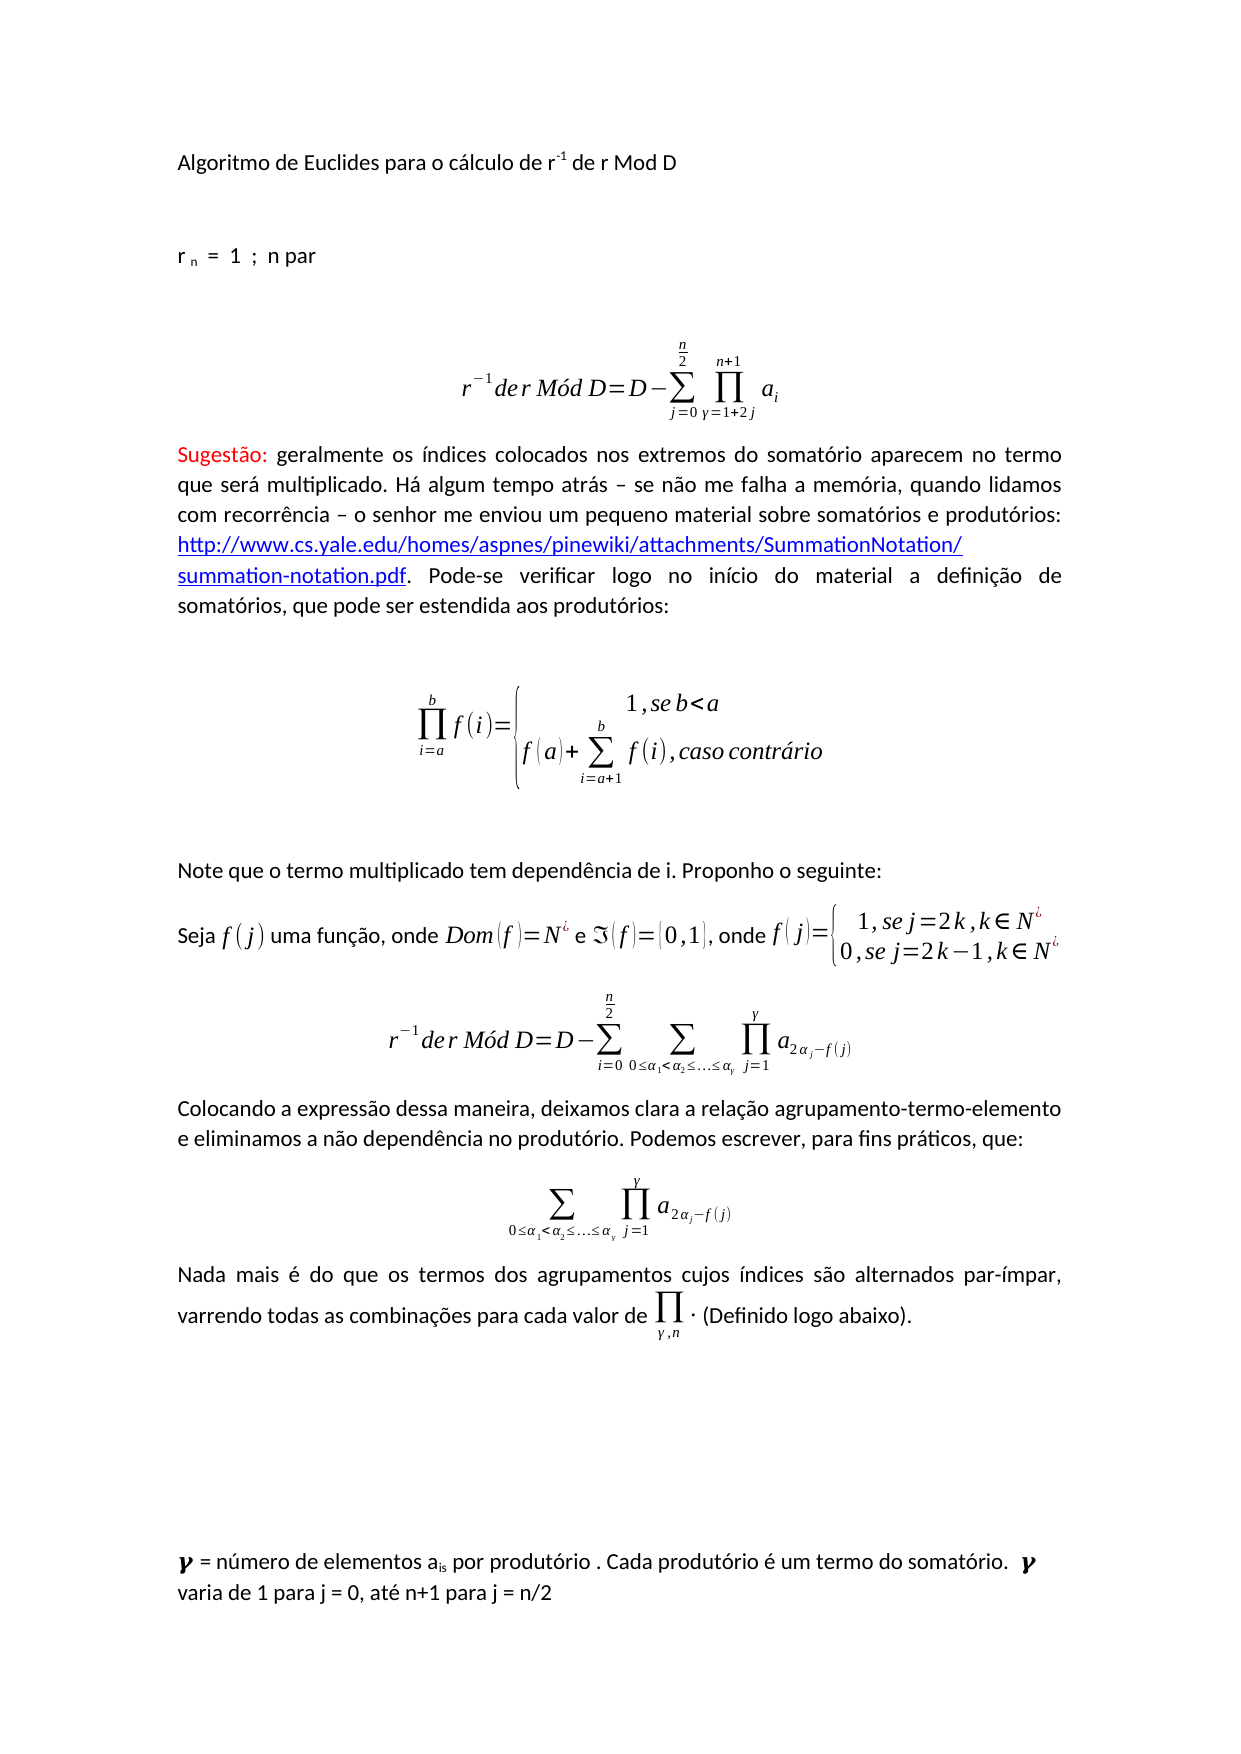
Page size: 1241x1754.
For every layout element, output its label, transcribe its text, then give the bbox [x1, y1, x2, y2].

text Seja uma função, onde e , onde [177, 903, 1063, 968]
text Colocando a expressão dessa maneira, deixamos clara a relação agrupamento-termo-elemento e eliminamos a não dependência no produtório. Podemos escrever, para fins práticos, que: [177, 1094, 1063, 1152]
text r n = 1 ; n par [177, 241, 1063, 269]
text Nada mais é do que os termos dos agrupamentos cujos índices são alternados par-ímpar, varrendo todas as combinações para cada valor de (Definido logo abaixo). [177, 1260, 1063, 1341]
text Algoritmo de Euclides para o cálculo de r-1 de r Mod D [177, 148, 1063, 176]
text Sugestão: geralmente os índices colocados nos extremos do somatório aparecem no termo que será multiplicado. Há algum tempo atrás – se não me falha a memória, quando lidamos com recorrência – o senhor me enviou um pequeno material sobre somatórios e produtórios: http://www.cs.yale.edu/homes/aspnes/pinewiki/attachments/SummationNotation/summation-notation.pdf. Pode-se verificar logo no início do material a definição de somatórios, que pode ser estendida aos produtórios: [177, 440, 1063, 619]
text Note que o termo multiplicado tem dependência de i. Proponho o seguinte: [177, 856, 1063, 884]
text 𝜸 = número de elementos ais por produtório . Cada produtório é um termo do somatório. 𝜸 varia de 1 para j = 0, até n+1 para j = n/2 [177, 1547, 1063, 1606]
